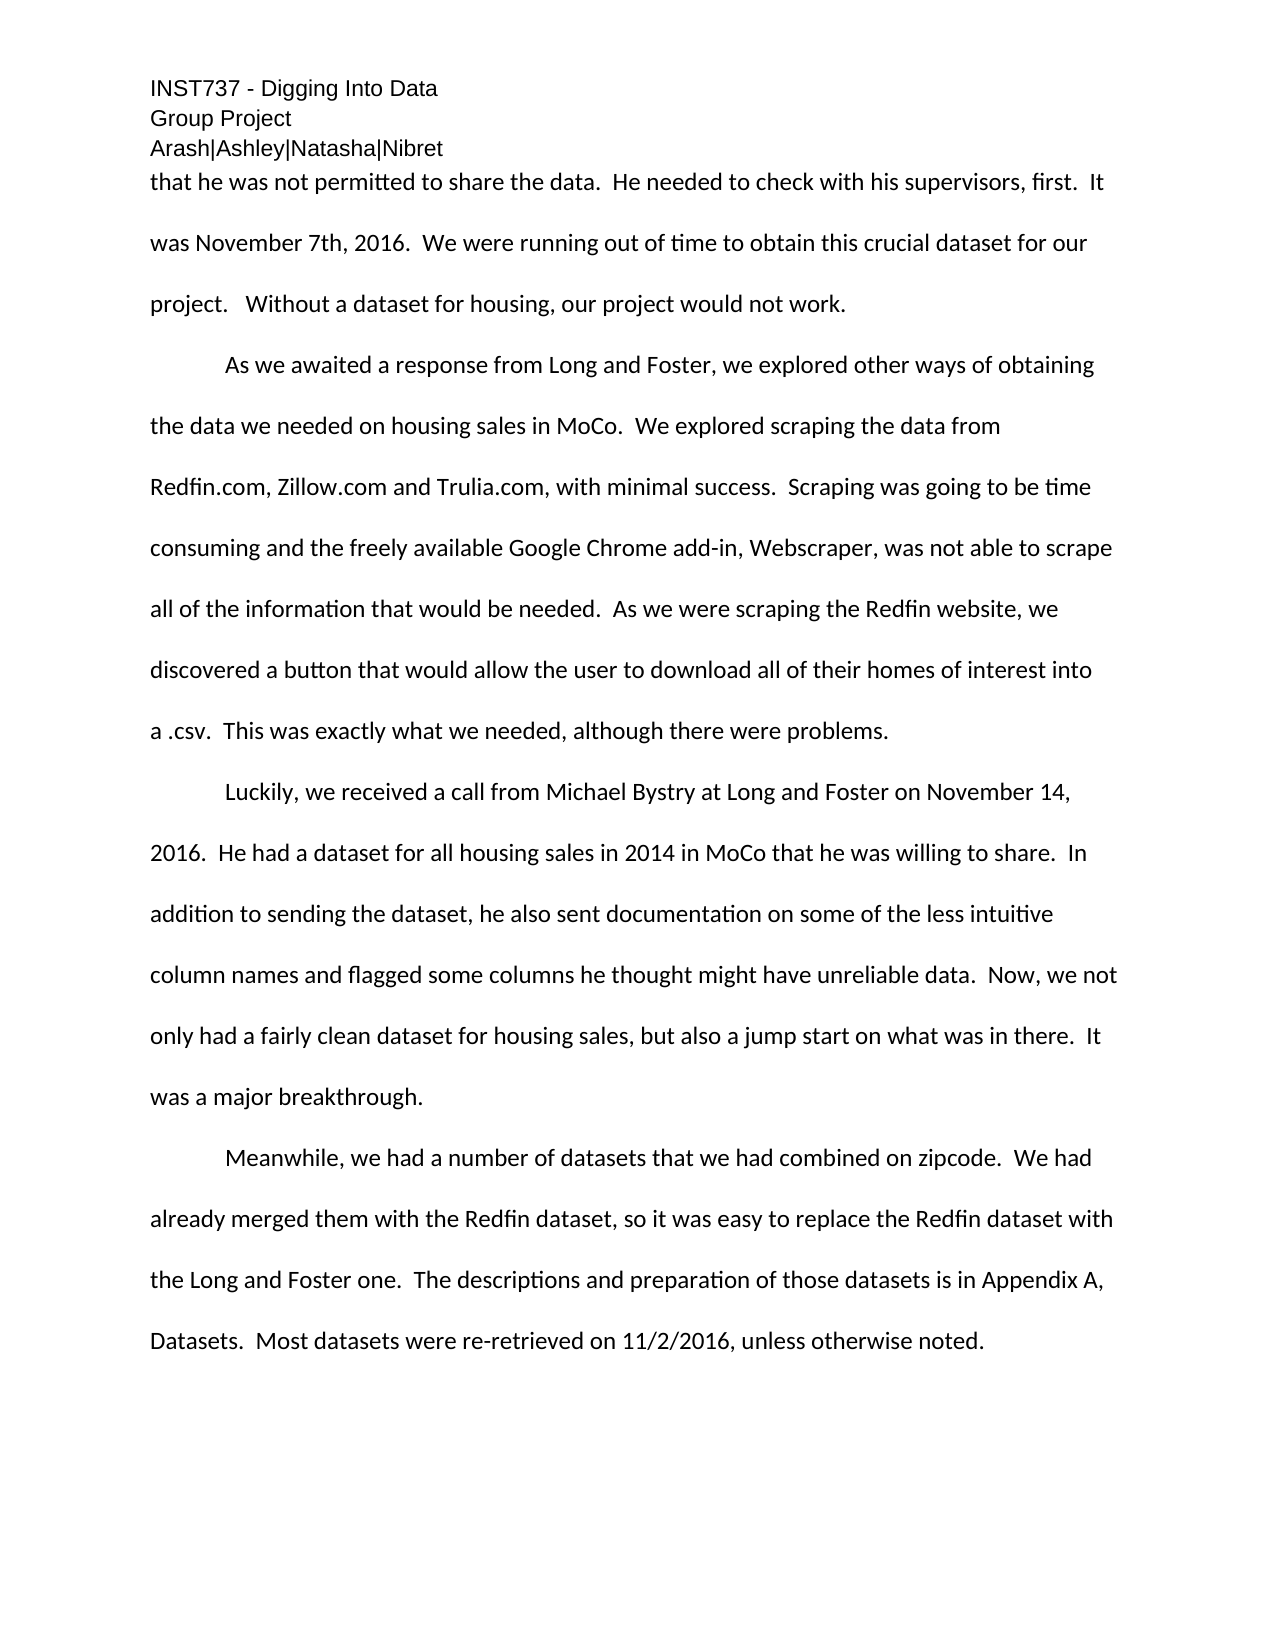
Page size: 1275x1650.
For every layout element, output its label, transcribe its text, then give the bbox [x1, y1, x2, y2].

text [150, 166, 1125, 318]
text Meanwhile, we had a number of datasets that we had combined on zipcode. We had already merged them with the Redfin dataset, so it was easy to replace the Redfin dataset with the Long and Foster one. The descriptions and preparation of those datasets is in Appendix A, Datasets. Most datasets were re-retrieved on 11/2/2016, unless otherwise noted. [150, 1142, 1125, 1356]
text As we awaited a response from Long and Foster, we explored other ways of obtaining the data we needed on housing sales in MoCo. We explored scraping the data from Redfin.com, Zillow.com and Trulia.com, with minimal success. Scraping was going to be time consuming and the freely available Google Chrome add-in, Webscraper, was not able to scrape all of the information that would be needed. As we were scraping the Redfin website, we discovered a button that would allow the user to download all of their homes of interest into a .csv. This was exactly what we needed, although there were problems. [150, 349, 1125, 746]
text Luckily, we received a call from Michael Bystry at Long and Foster on November 14, 2016. He had a dataset for all housing sales in 2014 in MoCo that he was willing to share. In addition to sending the dataset, he also sent documentation on some of the less intuitive column names and flagged some columns he thought might have unreliable data. Now, we not only had a fairly clean dataset for housing sales, but also a jump start on what was in there. It was a major breakthrough. [150, 776, 1125, 1112]
